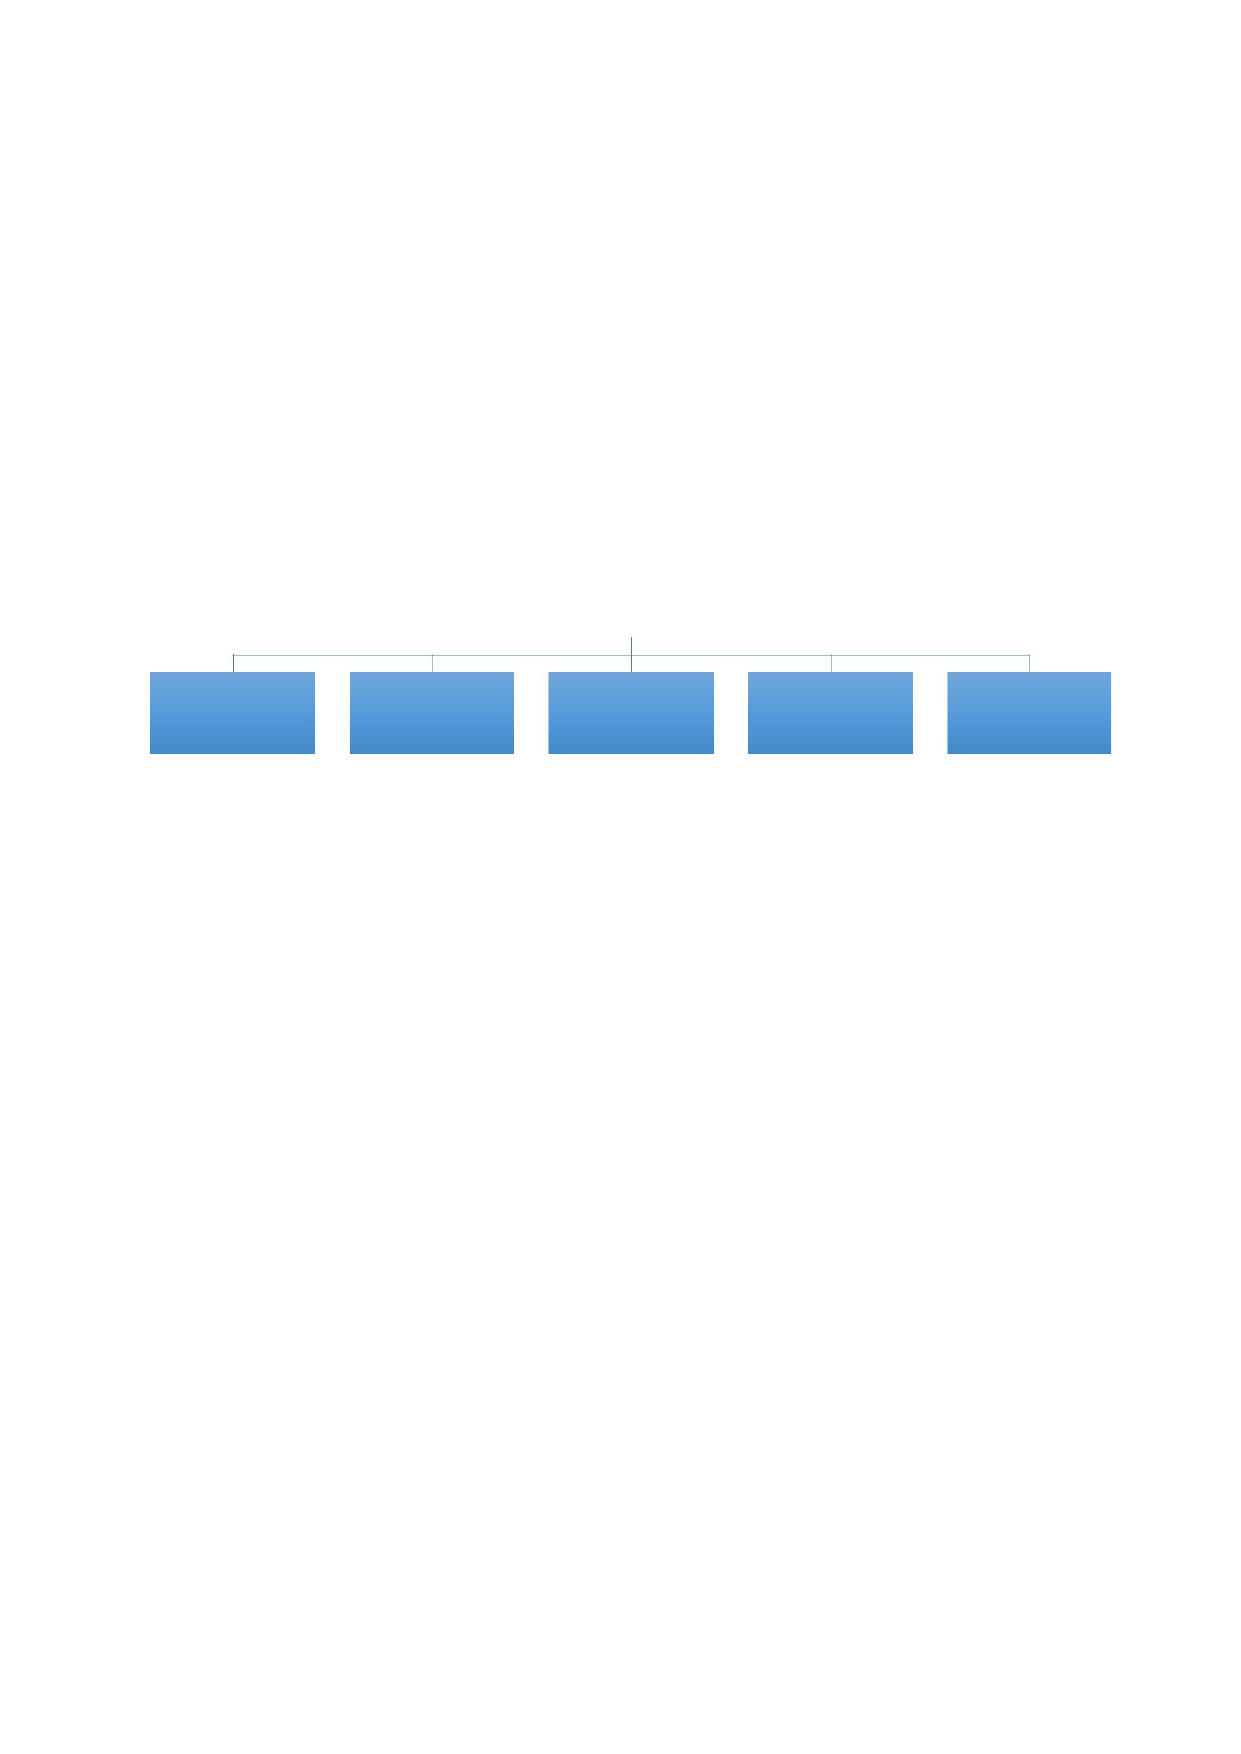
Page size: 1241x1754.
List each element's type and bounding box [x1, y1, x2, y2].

picture [150, 637, 1112, 754]
